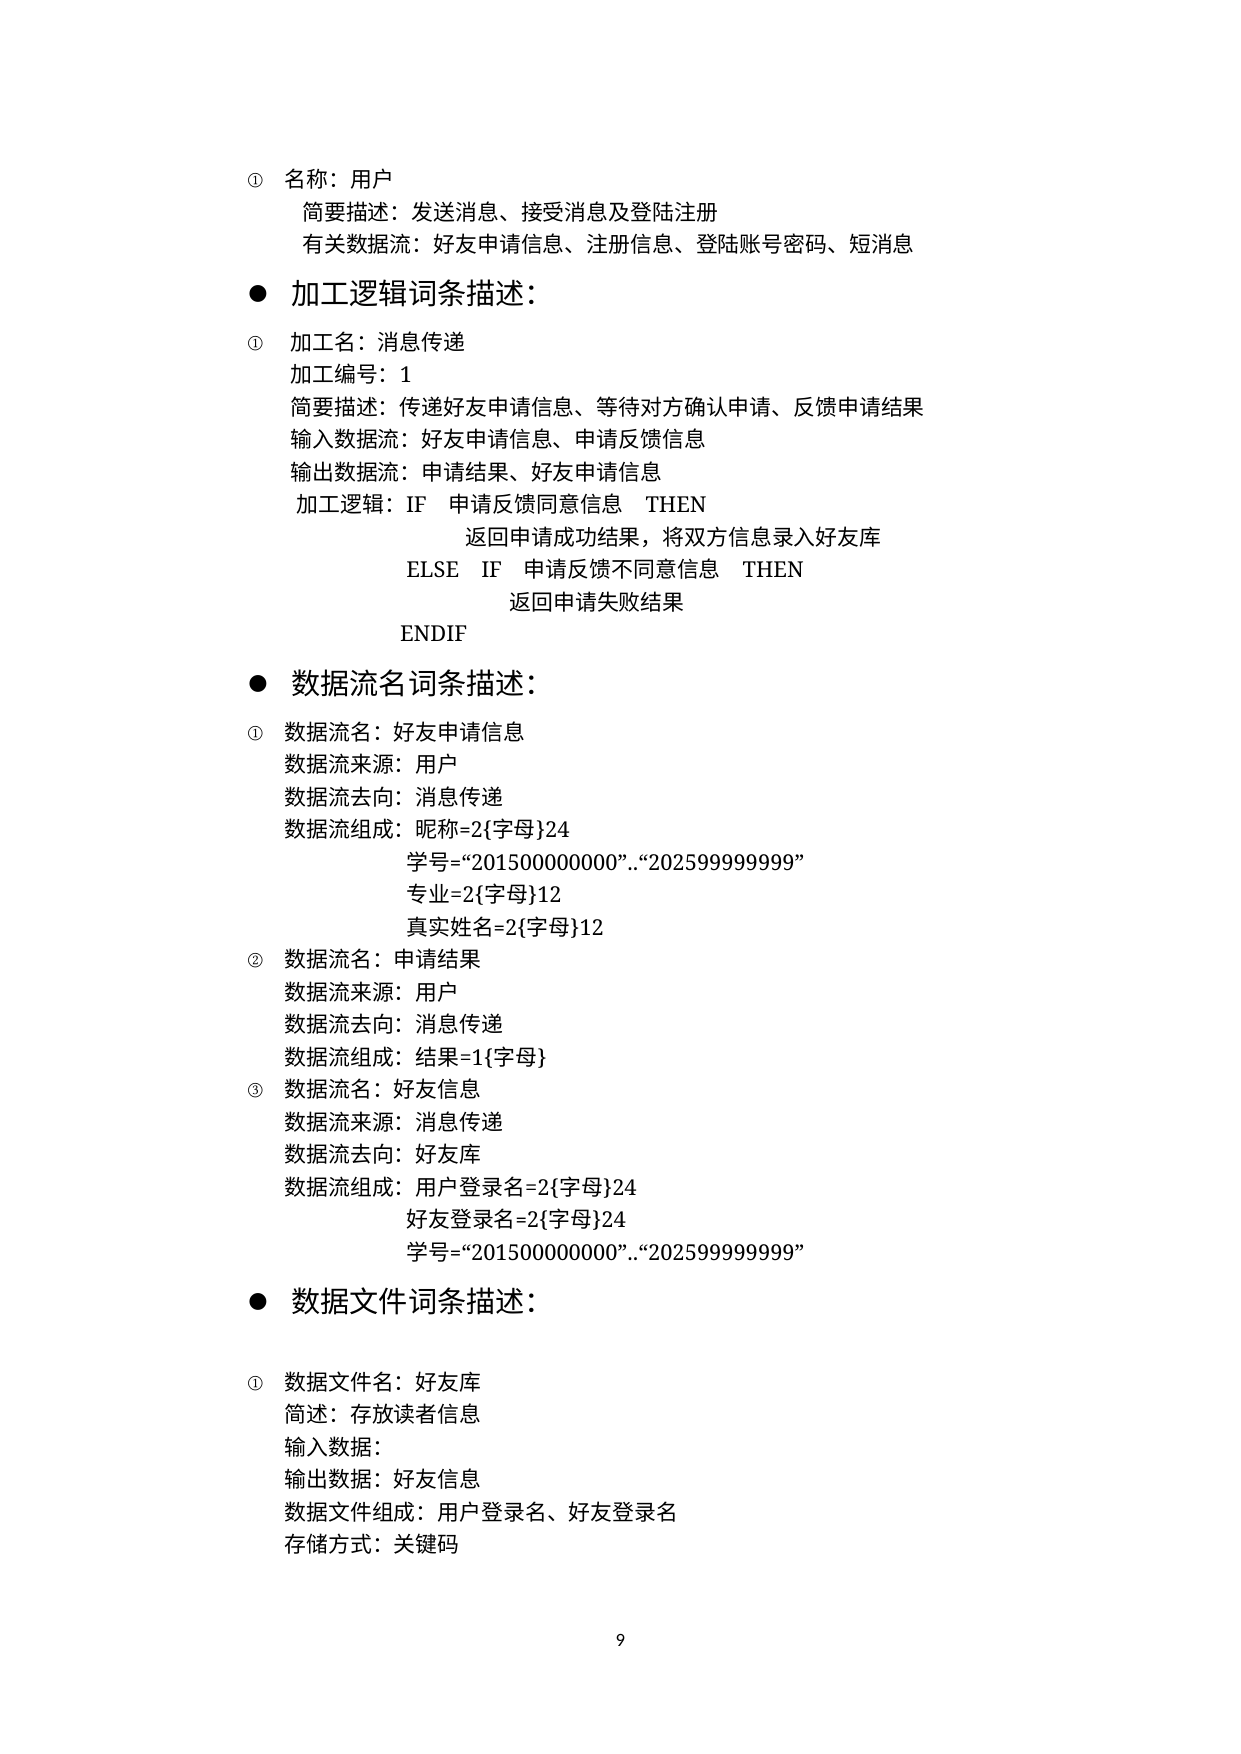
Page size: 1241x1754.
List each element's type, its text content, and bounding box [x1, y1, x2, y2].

list 数据流名：好友信息 [247, 1072, 1053, 1104]
list 加工编号：1 [284, 357, 1053, 389]
list 数据文件词条描述： [247, 1267, 1053, 1332]
text 数据流来源：用户 [284, 747, 1053, 779]
list 数据流名：申请结果 [247, 942, 1053, 974]
list 数据流名：好友申请信息 [247, 714, 1053, 747]
list 加工逻辑词条描述： [247, 259, 1053, 324]
list 数据流来源：用户 [284, 974, 1053, 1007]
list 数据流名词条描述： [247, 649, 1053, 714]
list 数据文件组成：用户登录名、好友登录名 [284, 1494, 1053, 1527]
list 数据流去向：消息传递 [284, 1007, 1053, 1039]
text 加工逻辑：IF 申请反馈同意信息 THEN [291, 487, 1053, 519]
text 数据流去向：消息传递 [284, 779, 1053, 812]
text ENDIF [291, 617, 1053, 649]
text 学号=“201500000000”..“202599999999” [378, 844, 1053, 877]
text 专业=2{字母}12 [378, 877, 1053, 909]
list 存储方式：关键码 [284, 1527, 1053, 1559]
text 返回申请失败结果 [291, 584, 1053, 617]
text 数据流组成：昵称=2{字母}24 [284, 812, 1053, 844]
list 数据流去向：好友库 [284, 1137, 1053, 1169]
list 简要描述：传递好友申请信息、等待对方确认申请、反馈申请结果 [284, 389, 1053, 422]
list 加工名：消息传递 [247, 324, 1053, 357]
text ELSE IF 申请反馈不同意信息 THEN [291, 552, 1053, 584]
text 好友登录名=2{字母}24 [372, 1202, 1053, 1234]
list 数据流来源：消息传递 [284, 1104, 1053, 1137]
list 名称：用户 [247, 162, 1053, 194]
list 简述：存放读者信息 [284, 1397, 1053, 1429]
text 返回申请成功结果，将双方信息录入好友库 [291, 519, 1053, 552]
text 简要描述：发送消息、接受消息及登陆注册 [291, 194, 1053, 227]
text 真实姓名=2{字母}12 [362, 909, 1053, 942]
list 输出数据：好友信息 [284, 1462, 1053, 1494]
text 学号=“201500000000”..“202599999999” [378, 1234, 1053, 1267]
text 有关数据流：好友申请信息、注册信息、登陆账号密码、短消息 [291, 227, 1053, 259]
text 数据流组成：用户登录名=2{字母}24 [284, 1169, 1053, 1202]
list 数据文件名：好友库 [247, 1364, 1053, 1397]
list 输出数据流：申请结果、好友申请信息 [284, 454, 1053, 487]
list 输入数据： [284, 1429, 1053, 1462]
list 输入数据流：好友申请信息、申请反馈信息 [284, 422, 1053, 454]
list 数据流组成：结果=1{字母} [284, 1039, 1053, 1072]
